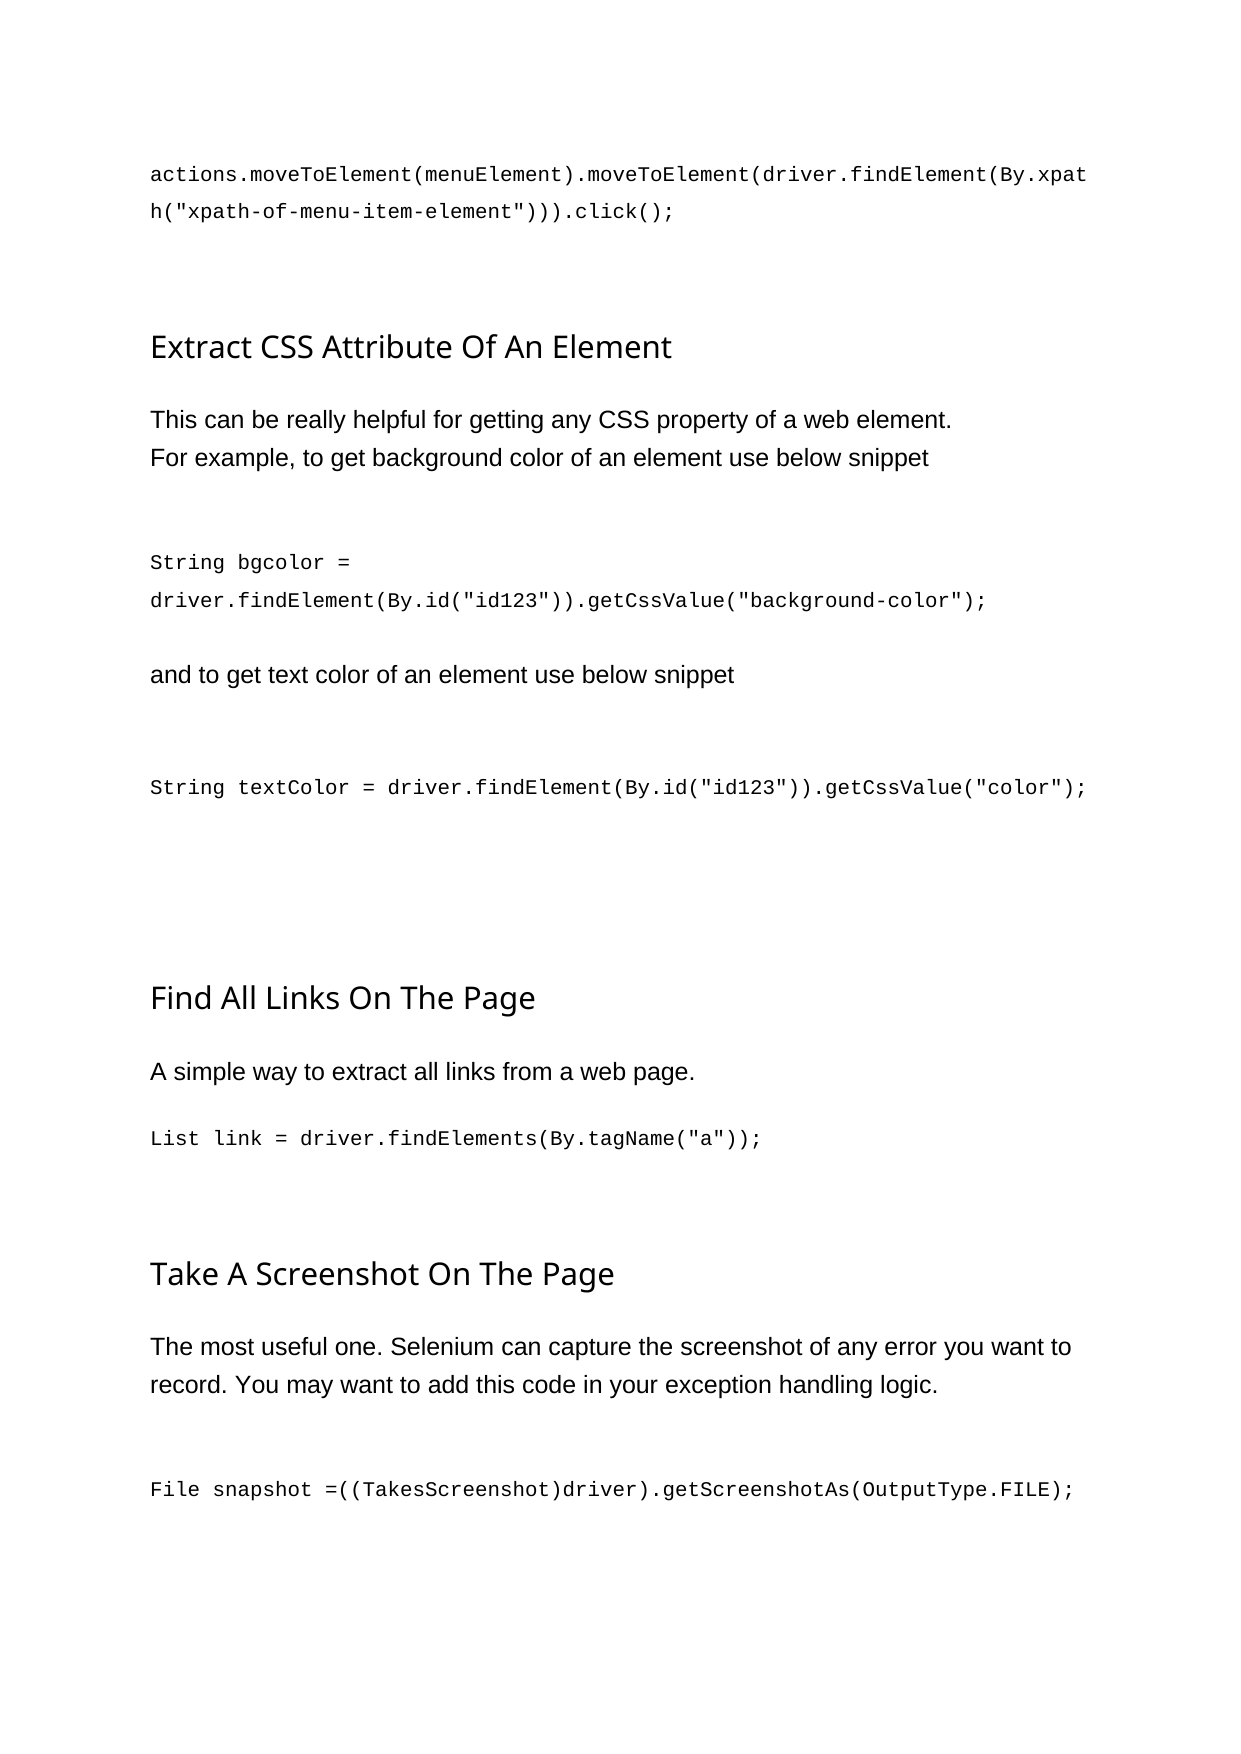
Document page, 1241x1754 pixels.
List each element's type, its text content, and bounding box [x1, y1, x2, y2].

text File snapshot =((TakesScreenshot)driver).getScreenshotAs(OutputType.FILE); [150, 1465, 1090, 1503]
text String textColor = driver.findElement(By.id("id123")).getCssValue("color"); [150, 763, 1090, 801]
text This can be really helpful for getting any CSS property of a web element. For example, to get background color of an element use below snippet [150, 397, 1090, 509]
text String bgcolor = driver.findElement(By.id("id123")).getCssValue("background-color"); [150, 538, 1090, 613]
text actions.moveToElement(menuElement).moveToElement(driver.findElement(By.xpath("xpath-of-menu-item-element"))).click(); [150, 150, 1090, 225]
text A simple way to extract all links from a web page. [150, 1048, 1090, 1085]
text Find All Links On The Page [150, 976, 1090, 1018]
text Take A Screenshot On The Page [150, 1252, 1090, 1294]
text and to get text color of an element use below snippet [150, 613, 1090, 763]
text Extract CSS Attribute Of An Element [150, 325, 1090, 368]
text List link = driver.findElements(By.tagName("a")); [150, 1114, 1090, 1152]
text The most useful one. Selenium can capture the screenshot of any error you want to record. You may want to add this code in your exception handling logic. [150, 1324, 1090, 1436]
